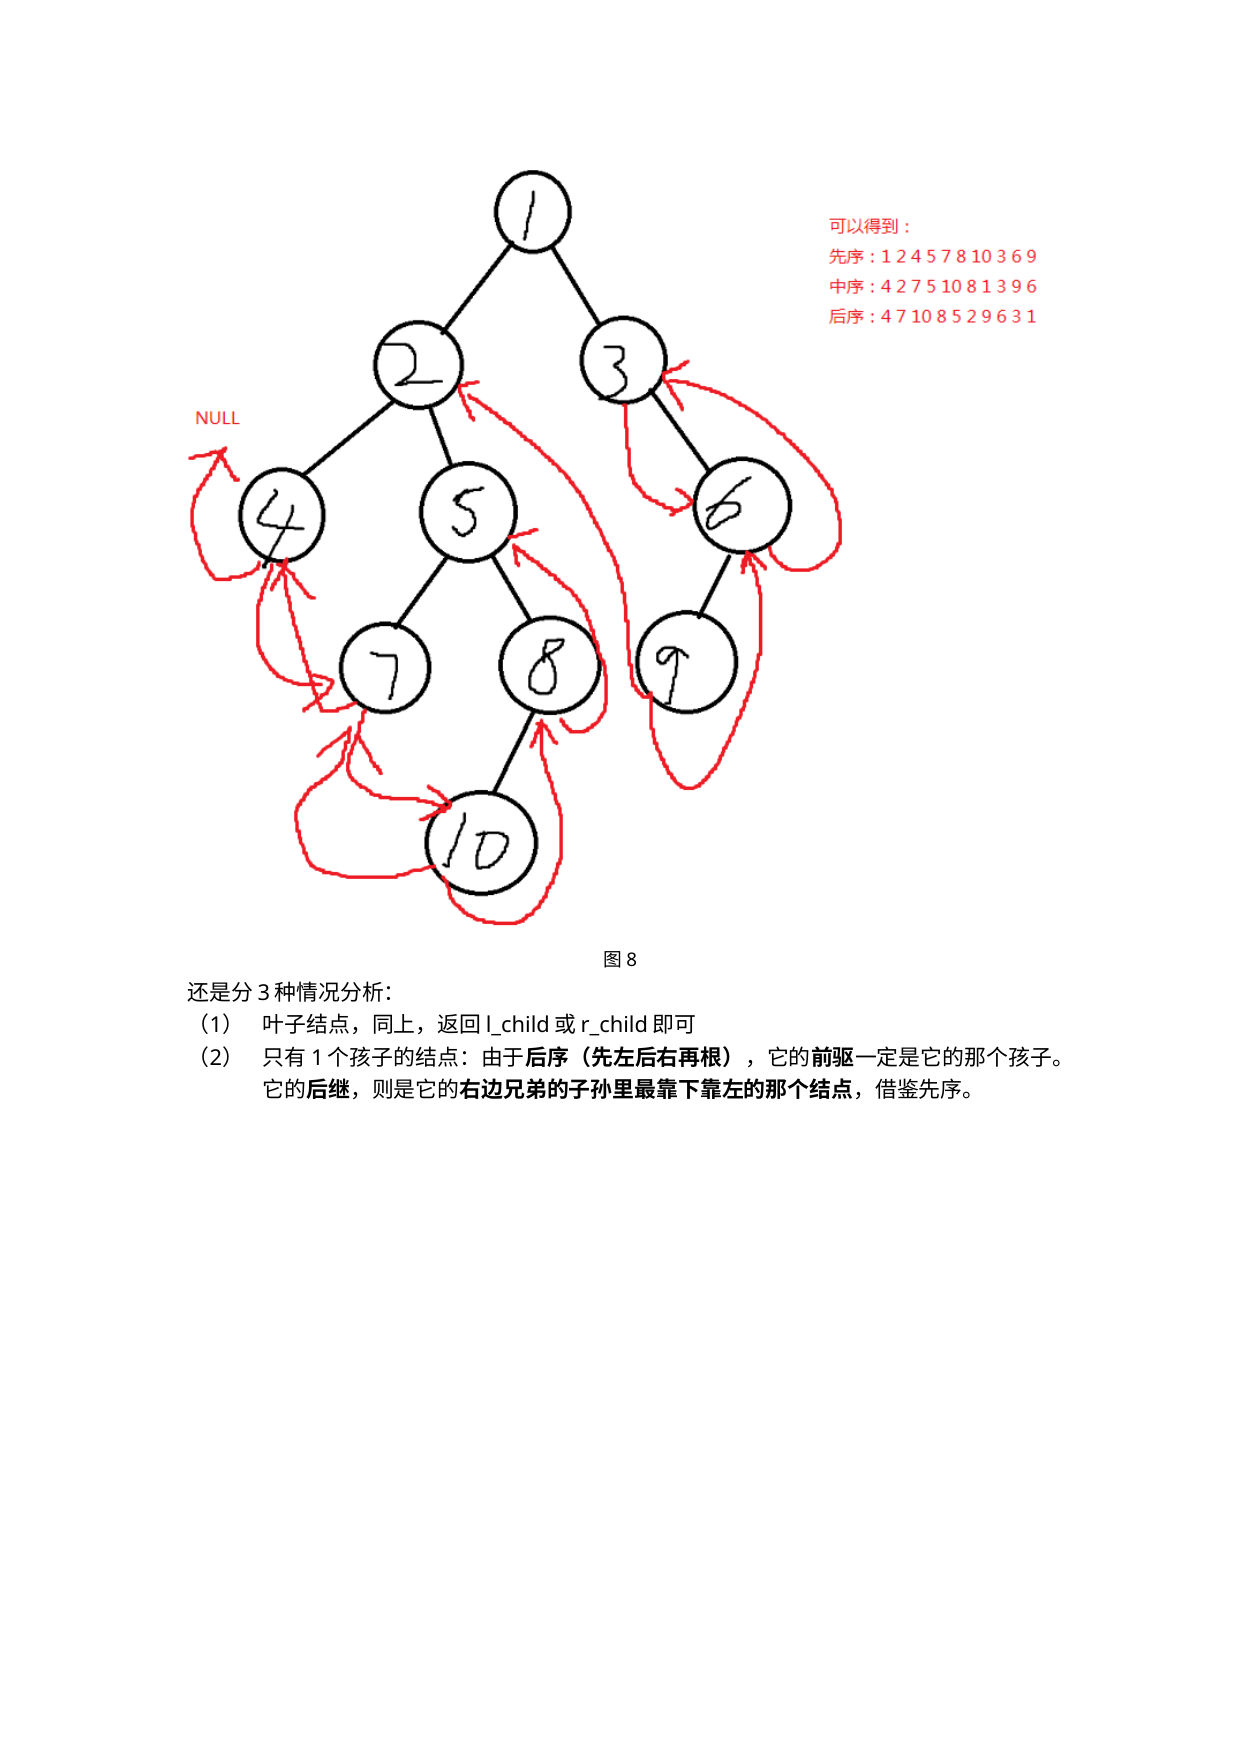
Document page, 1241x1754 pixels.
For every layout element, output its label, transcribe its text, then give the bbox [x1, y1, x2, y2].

text 还是分3种情况分析： [187, 974, 1053, 1007]
list 叶子结点，同上，返回l_child或r_child即可 [187, 1007, 1053, 1039]
text 图8 [187, 942, 1053, 974]
list 只有1个孩子的结点：由于后序（先左后右再根），它的前驱一定是它的那个孩子。它的后继，则是它的右边兄弟的子孙里最靠下靠左的那个结点，借鉴先序。 [187, 1039, 1053, 1104]
picture [187, 162, 1053, 939]
